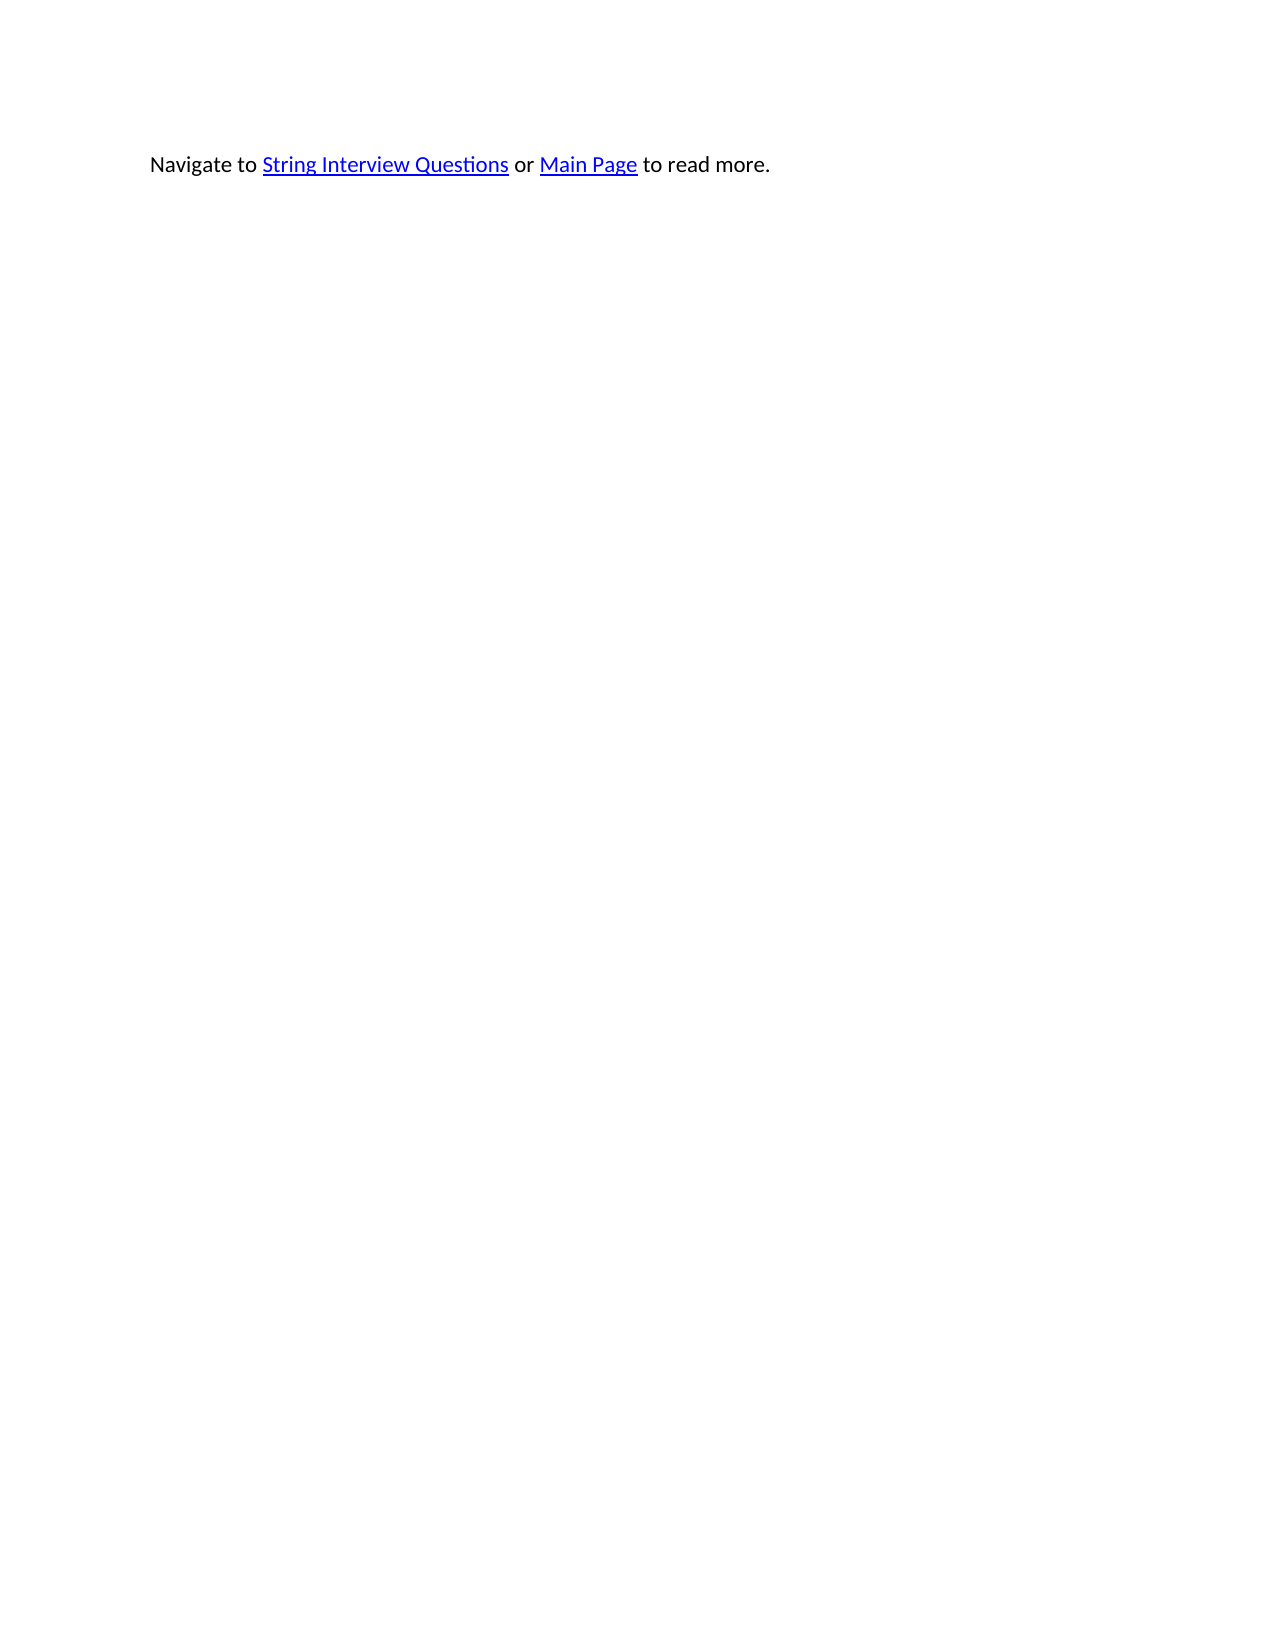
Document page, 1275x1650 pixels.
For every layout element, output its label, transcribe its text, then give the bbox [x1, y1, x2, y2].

text Navigate to String Interview Questions or Main Page to read more. [150, 150, 1125, 178]
